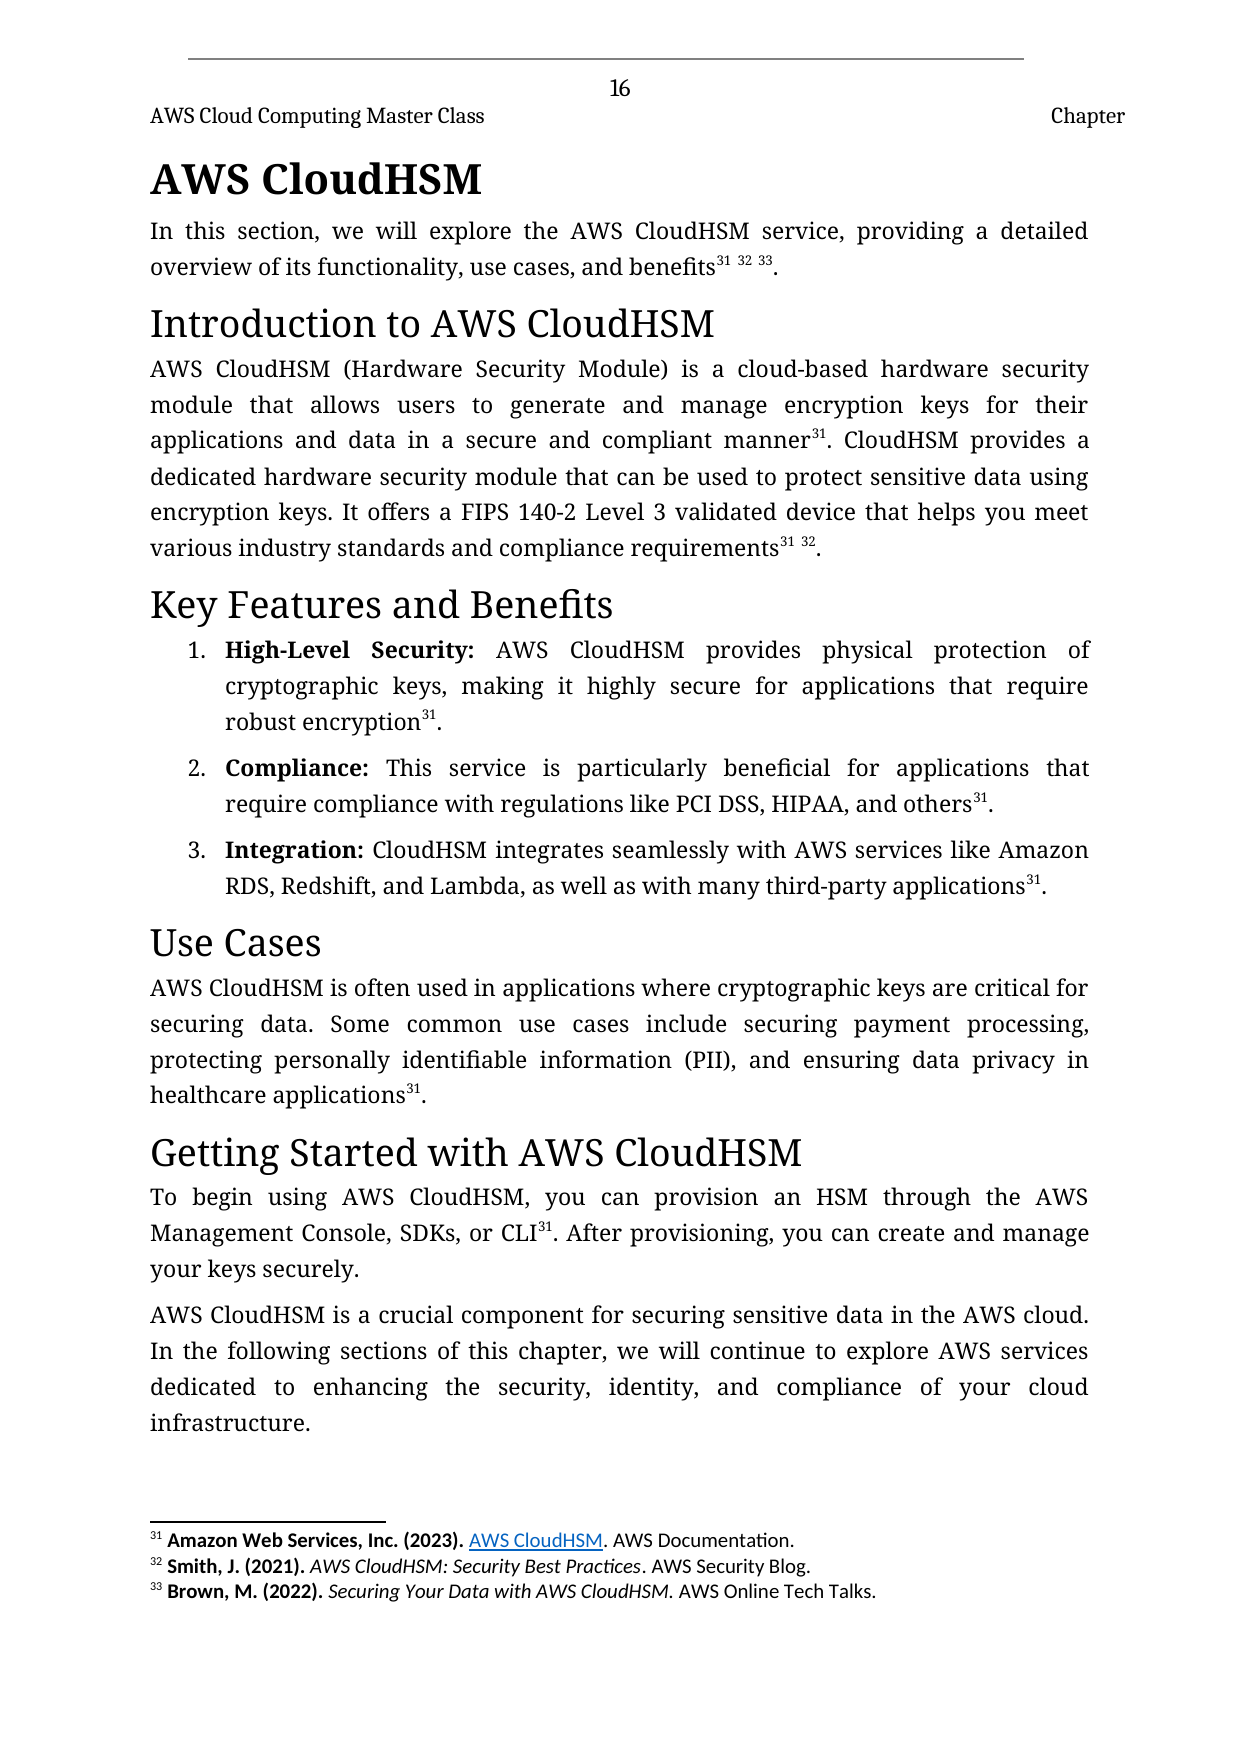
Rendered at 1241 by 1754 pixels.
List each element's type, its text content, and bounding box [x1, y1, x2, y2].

list Integration: CloudHSM integrates seamlessly with AWS services like Amazon RDS, Redshift, and Lambda, as well as with many third-party applications31. [187, 834, 1090, 901]
text Use Cases [150, 917, 1090, 968]
text In this section, we will explore the AWS CloudHSM service, providing a detailed overview of its functionality, use cases, and benefits . [150, 215, 1090, 282]
text AWS CloudHSM is often used in applications where cryptographic keys are critical for securing data. Some common use cases include securing payment processing, protecting personally identifiable information (PII), and ensuring data privacy in healthcare applications31. [150, 972, 1090, 1111]
text Key Features and Benefits [150, 579, 1090, 630]
text Introduction to AWS CloudHSM [150, 297, 1090, 348]
text Getting Started with AWS CloudHSM [150, 1126, 1090, 1177]
text To begin using AWS CloudHSM, you can provision an HSM through the AWS Management Console, SDKs, or CLI31. After provisioning, you can create and manage your keys securely. [150, 1181, 1090, 1284]
list Compliance: This service is particularly beneficial for applications that require compliance with regulations like PCI DSS, HIPAA, and others31. [187, 752, 1090, 819]
text AWS CloudHSM (Hardware Security Module) is a cloud-based hardware security module that allows users to generate and manage encryption keys for their applications and data in a secure and compliant manner31. CloudHSM provides a dedicated hardware security module that can be used to protect sensitive data using encryption keys. It offers a FIPS 140-2 Level 3 validated device that helps you meet various industry standards and compliance requirements31 32. [150, 353, 1090, 563]
text AWS CloudHSM [150, 150, 1090, 207]
list High-Level Security: AWS CloudHSM provides physical protection of cryptographic keys, making it highly secure for applications that require robust encryption31. [187, 634, 1090, 737]
text AWS CloudHSM is a crucial component for securing sensitive data in the AWS cloud. In the following sections of this chapter, we will continue to explore AWS services dedicated to enhancing the security, identity, and compliance of your cloud infrastructure. [150, 1299, 1090, 1438]
